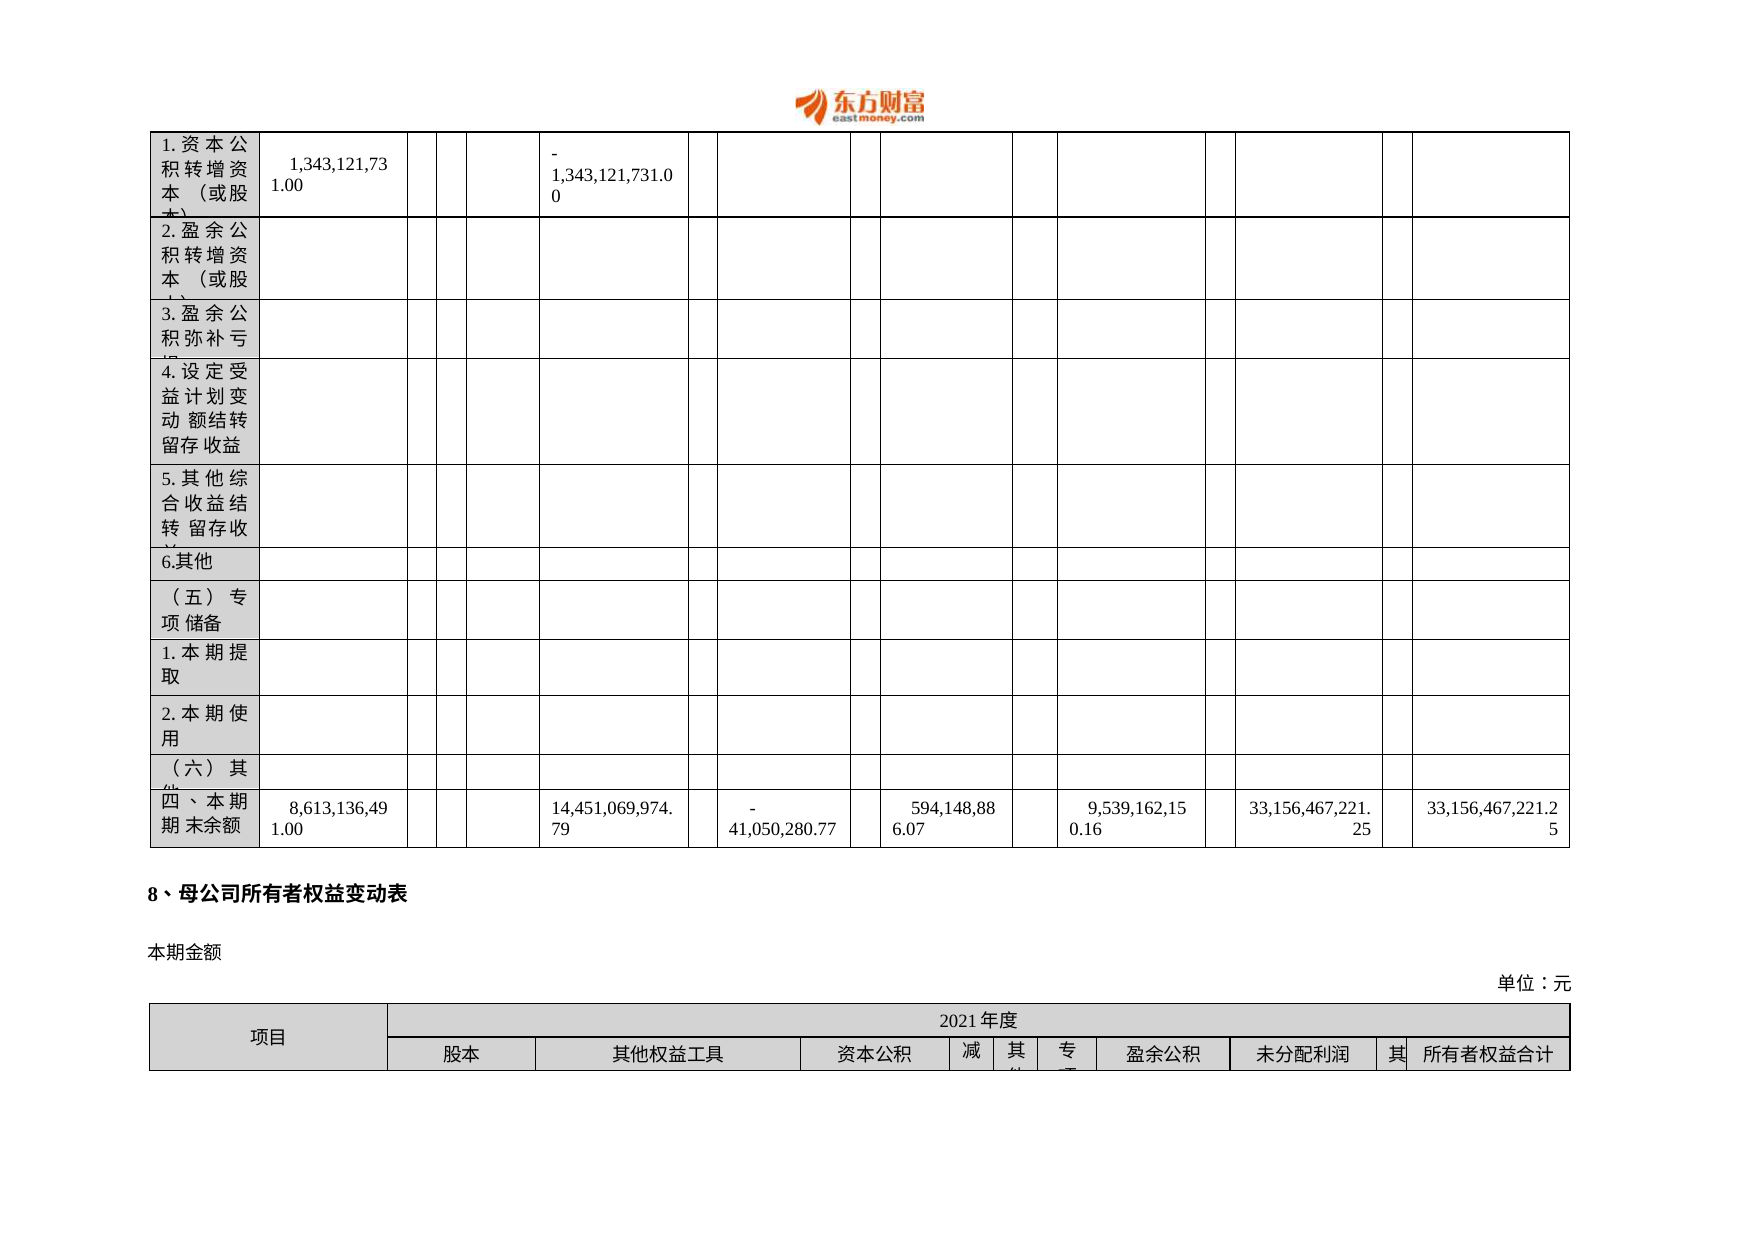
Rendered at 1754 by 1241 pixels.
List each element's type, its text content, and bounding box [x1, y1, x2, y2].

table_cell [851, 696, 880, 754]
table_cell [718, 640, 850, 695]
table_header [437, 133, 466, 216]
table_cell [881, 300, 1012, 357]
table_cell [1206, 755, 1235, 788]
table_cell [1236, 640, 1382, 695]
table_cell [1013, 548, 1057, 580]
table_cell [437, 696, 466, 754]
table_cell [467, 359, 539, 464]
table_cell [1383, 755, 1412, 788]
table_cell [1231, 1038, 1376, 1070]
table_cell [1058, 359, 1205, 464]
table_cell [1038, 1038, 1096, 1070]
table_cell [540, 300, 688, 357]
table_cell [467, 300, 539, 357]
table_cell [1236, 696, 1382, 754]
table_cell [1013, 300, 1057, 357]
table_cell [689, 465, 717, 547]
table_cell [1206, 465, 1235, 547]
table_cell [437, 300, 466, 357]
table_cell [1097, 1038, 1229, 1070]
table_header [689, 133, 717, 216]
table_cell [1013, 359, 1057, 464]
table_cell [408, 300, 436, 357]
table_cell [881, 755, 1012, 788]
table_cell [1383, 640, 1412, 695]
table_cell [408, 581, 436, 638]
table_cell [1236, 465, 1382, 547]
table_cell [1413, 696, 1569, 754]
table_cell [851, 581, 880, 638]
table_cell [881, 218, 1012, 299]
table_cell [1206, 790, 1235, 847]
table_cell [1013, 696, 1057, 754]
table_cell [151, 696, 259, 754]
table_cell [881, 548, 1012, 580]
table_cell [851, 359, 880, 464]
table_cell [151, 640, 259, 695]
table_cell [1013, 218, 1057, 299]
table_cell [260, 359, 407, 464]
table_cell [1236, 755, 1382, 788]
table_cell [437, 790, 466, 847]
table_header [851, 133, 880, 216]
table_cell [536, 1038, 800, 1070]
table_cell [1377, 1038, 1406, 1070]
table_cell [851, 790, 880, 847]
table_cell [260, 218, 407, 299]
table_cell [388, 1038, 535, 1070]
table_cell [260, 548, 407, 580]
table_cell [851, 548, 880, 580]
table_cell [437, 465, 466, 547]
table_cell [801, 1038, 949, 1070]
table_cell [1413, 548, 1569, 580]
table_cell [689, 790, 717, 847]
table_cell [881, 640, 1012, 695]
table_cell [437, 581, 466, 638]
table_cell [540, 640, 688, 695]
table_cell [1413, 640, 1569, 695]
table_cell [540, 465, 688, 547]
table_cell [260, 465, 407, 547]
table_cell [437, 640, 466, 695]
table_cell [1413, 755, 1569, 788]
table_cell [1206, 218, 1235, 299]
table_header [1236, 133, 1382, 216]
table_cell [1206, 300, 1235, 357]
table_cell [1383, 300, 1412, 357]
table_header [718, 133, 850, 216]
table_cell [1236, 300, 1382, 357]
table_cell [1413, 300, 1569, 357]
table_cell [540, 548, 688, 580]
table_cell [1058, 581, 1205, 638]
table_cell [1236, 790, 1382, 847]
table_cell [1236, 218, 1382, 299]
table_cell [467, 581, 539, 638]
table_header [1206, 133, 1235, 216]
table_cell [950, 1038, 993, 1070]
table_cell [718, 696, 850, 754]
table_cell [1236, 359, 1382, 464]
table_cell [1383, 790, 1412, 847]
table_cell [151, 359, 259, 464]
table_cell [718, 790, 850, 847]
text 单位：元 [147, 971, 1572, 996]
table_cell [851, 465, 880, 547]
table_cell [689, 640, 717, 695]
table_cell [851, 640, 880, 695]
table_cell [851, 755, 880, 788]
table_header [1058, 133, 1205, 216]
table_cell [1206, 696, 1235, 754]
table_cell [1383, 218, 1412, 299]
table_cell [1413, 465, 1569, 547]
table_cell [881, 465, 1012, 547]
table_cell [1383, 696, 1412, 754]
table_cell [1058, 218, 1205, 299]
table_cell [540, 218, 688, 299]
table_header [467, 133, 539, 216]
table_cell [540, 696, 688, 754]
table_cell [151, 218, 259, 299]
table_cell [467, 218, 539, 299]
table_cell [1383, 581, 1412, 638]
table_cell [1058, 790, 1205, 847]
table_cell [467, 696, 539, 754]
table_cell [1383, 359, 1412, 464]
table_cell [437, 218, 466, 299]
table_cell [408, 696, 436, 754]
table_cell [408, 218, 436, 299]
picture [795, 88, 925, 126]
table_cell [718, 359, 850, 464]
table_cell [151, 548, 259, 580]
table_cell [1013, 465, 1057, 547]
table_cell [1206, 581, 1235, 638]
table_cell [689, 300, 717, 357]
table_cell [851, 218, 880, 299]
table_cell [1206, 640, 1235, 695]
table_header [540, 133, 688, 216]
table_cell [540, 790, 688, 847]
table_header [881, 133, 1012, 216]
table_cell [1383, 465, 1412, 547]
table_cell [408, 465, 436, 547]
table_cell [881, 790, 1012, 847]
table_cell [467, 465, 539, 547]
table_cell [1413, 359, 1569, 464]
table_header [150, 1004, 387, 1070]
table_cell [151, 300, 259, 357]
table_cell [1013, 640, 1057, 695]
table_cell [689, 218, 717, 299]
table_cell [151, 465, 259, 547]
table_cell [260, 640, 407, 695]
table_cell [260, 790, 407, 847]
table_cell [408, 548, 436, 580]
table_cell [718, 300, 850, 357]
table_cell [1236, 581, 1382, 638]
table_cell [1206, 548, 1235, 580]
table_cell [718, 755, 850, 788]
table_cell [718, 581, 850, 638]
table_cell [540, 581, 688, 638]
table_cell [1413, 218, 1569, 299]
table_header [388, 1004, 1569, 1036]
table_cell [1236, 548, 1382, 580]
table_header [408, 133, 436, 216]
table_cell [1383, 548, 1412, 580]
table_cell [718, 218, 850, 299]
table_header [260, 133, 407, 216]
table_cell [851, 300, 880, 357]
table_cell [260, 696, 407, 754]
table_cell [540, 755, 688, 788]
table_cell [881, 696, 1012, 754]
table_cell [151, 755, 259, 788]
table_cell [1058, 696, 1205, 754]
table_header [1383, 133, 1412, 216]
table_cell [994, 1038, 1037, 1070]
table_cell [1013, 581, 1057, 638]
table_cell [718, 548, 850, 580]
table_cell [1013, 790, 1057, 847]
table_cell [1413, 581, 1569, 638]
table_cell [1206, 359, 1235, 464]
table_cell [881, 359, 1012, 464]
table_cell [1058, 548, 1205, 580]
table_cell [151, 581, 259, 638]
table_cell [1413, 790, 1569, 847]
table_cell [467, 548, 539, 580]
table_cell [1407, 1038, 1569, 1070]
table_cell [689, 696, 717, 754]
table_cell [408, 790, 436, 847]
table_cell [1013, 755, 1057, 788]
subtitle 8、母公司所有者权益变动表 [147, 879, 1572, 908]
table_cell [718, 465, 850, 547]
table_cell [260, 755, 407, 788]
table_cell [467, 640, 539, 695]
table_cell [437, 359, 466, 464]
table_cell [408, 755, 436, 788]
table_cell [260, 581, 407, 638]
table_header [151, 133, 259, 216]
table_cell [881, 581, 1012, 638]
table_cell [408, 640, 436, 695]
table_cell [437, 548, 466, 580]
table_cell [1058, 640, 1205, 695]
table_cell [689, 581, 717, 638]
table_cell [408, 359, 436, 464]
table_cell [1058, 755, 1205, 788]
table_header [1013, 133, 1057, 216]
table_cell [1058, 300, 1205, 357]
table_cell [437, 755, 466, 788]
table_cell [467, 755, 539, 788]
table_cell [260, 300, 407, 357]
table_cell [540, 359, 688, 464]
text 本期金额 [147, 939, 1572, 964]
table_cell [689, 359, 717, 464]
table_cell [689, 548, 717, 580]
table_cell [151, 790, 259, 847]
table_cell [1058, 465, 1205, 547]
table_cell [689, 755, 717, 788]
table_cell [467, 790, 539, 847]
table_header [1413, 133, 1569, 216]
